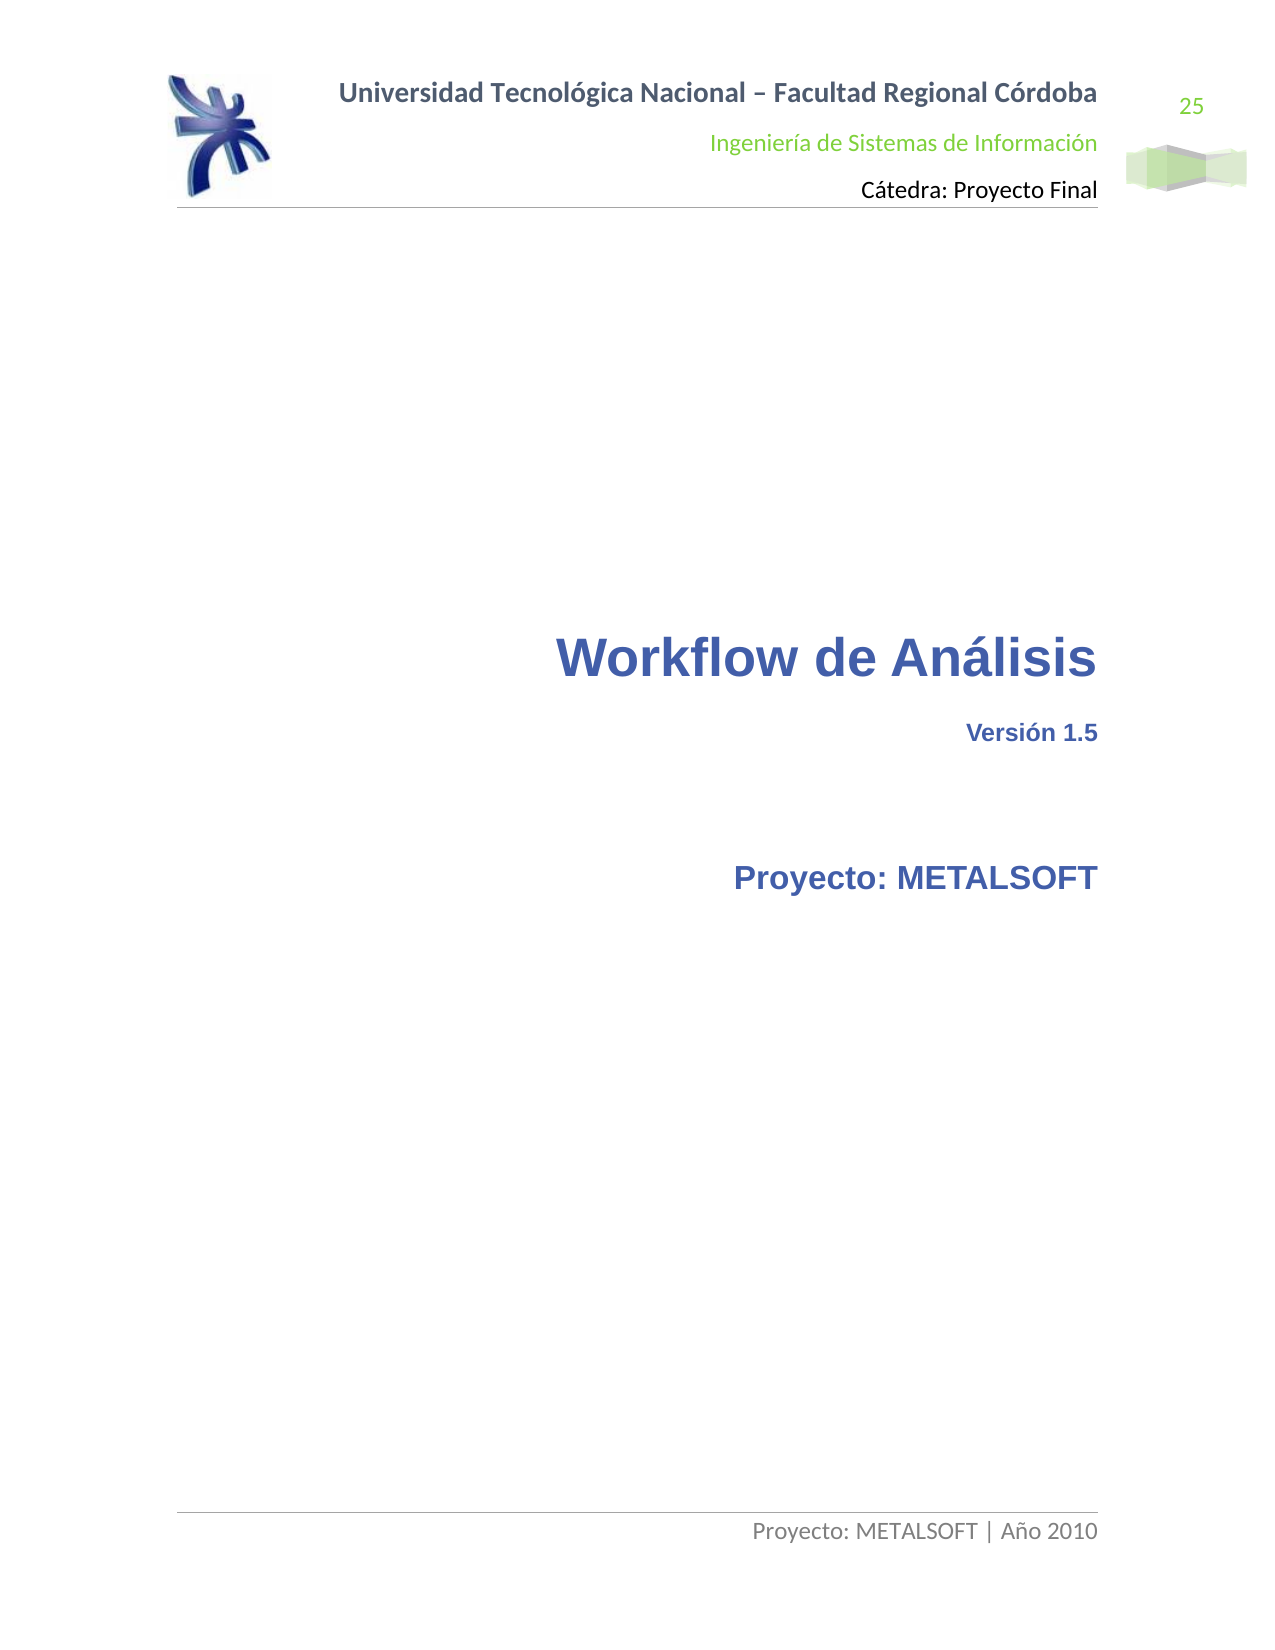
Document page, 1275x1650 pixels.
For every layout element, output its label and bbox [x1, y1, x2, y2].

picture [167, 74, 272, 199]
